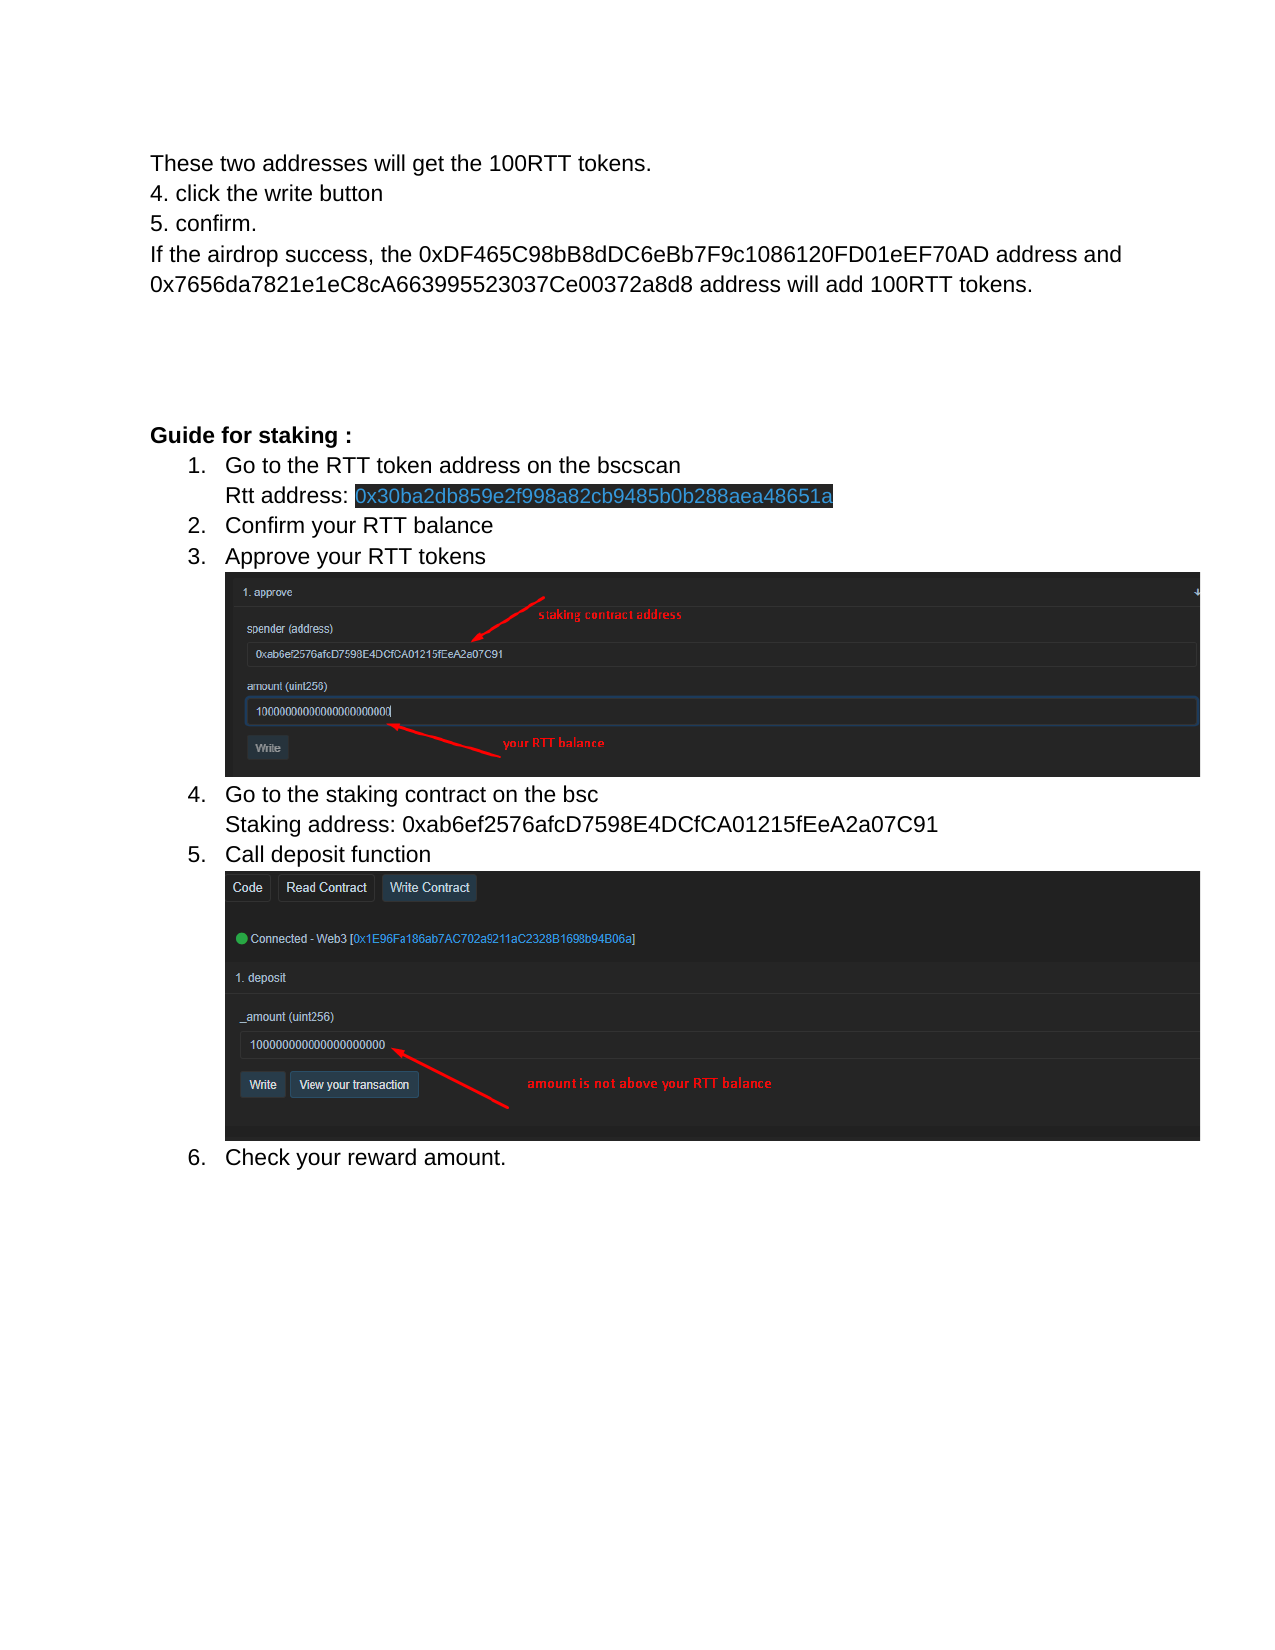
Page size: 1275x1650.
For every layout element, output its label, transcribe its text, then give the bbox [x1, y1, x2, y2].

list Call deposit function [187, 841, 1125, 868]
text Guide for staking : [150, 422, 1125, 448]
list Check your reward amount. [187, 1144, 1125, 1171]
text If the airdrop success, the 0xDF465C98bB8dDC6eBb7F9c1086120FD01eEF70AD address and 0x7656da7821e1eC8cA663995523037Ce00372a8d8 address will add 100RTT tokens. [150, 241, 1125, 297]
picture [225, 871, 1200, 1141]
text These two addresses will get the 100RTT tokens. [150, 150, 1125, 176]
list Approve your RTT tokens [187, 543, 1125, 569]
text Staking address: 0xab6ef2576afcD7598E4DCfCA01215fEeA2a07C91 [225, 811, 1125, 837]
picture [225, 572, 1200, 777]
list Confirm your RTT balance [187, 512, 1125, 539]
text Rtt address: 0x30ba2db859e2f998a82cb9485b0b288aea48651a [225, 482, 1125, 509]
text 4. click the write button [150, 180, 1125, 207]
text 5. confirm. [150, 210, 1125, 237]
list Go to the staking contract on the bsc [187, 781, 1125, 807]
list Go to the RTT token address on the bscscan [187, 452, 1125, 478]
